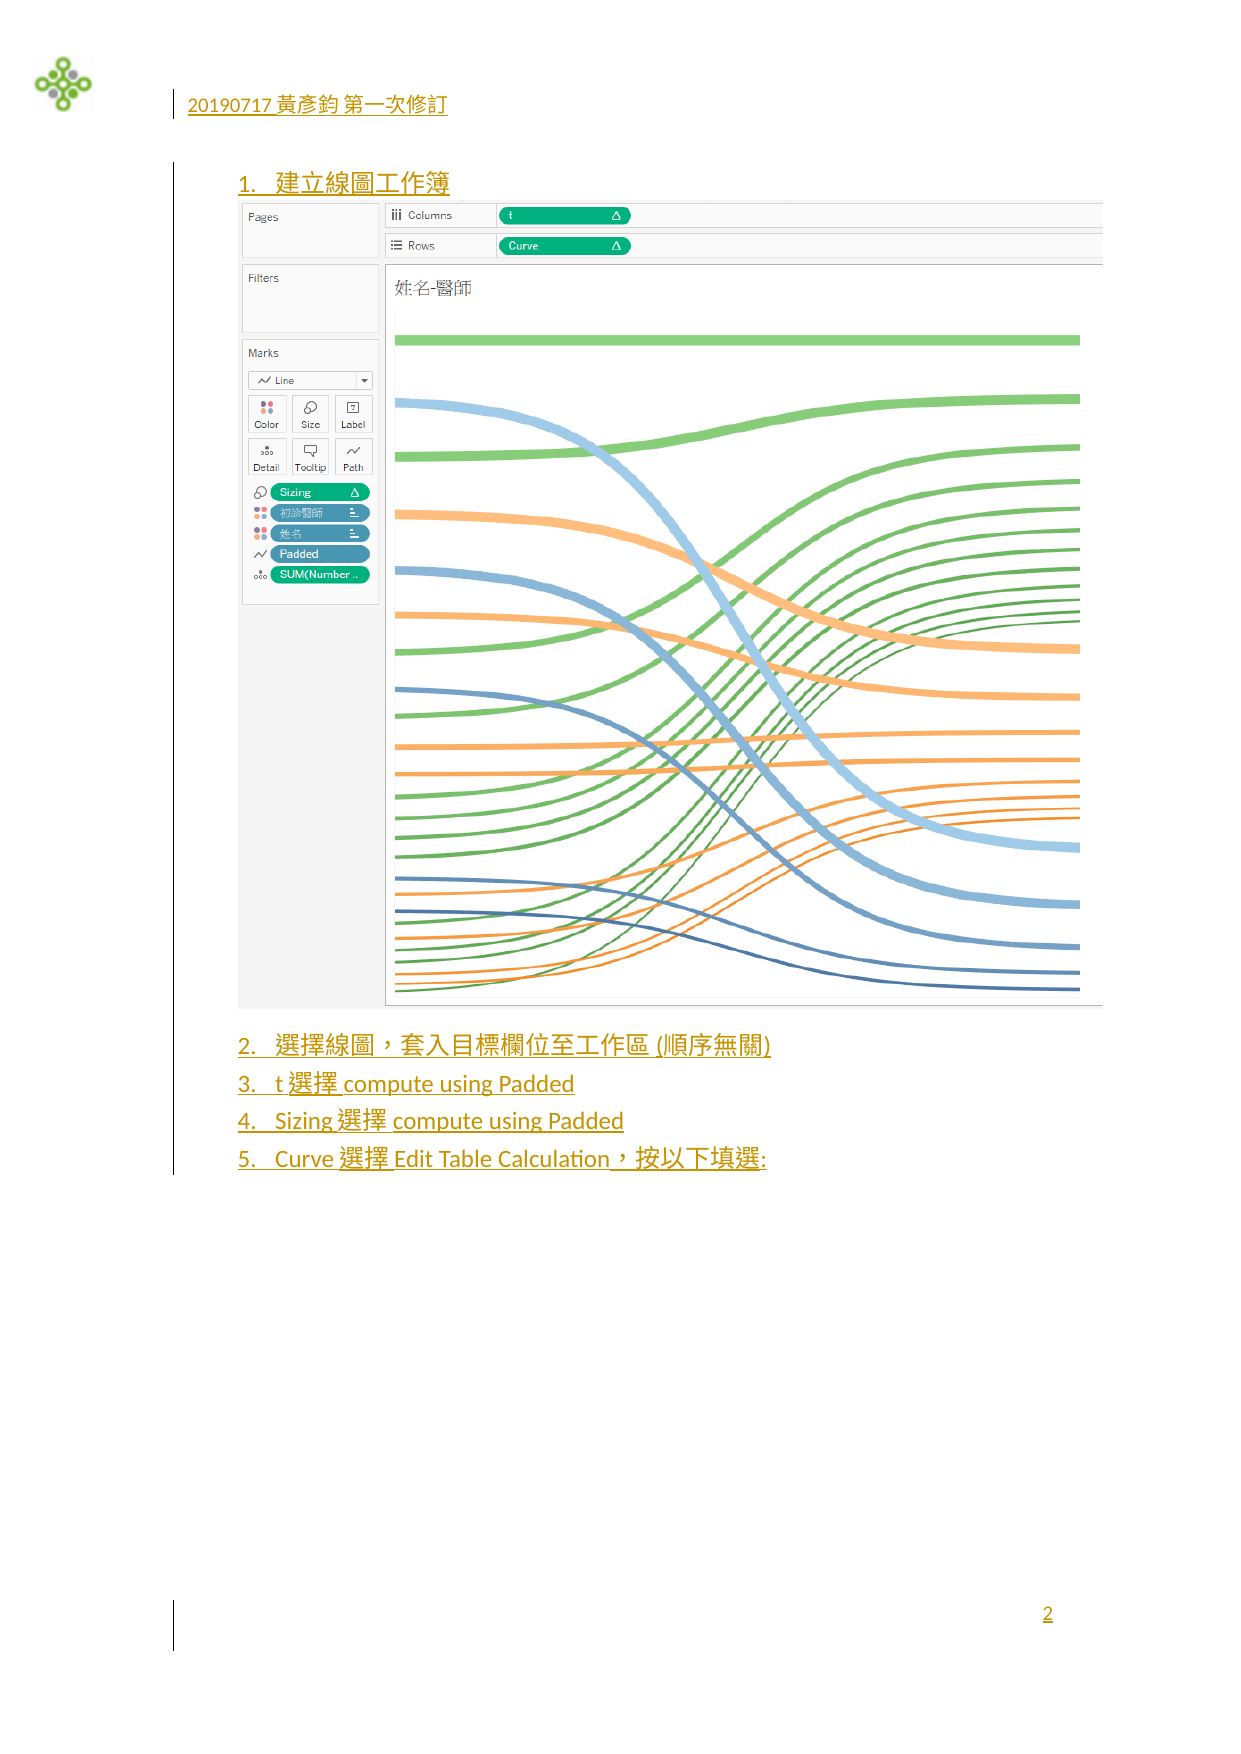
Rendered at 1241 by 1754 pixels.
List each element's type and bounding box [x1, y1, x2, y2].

picture [31, 55, 93, 112]
picture [237, 200, 1103, 1009]
